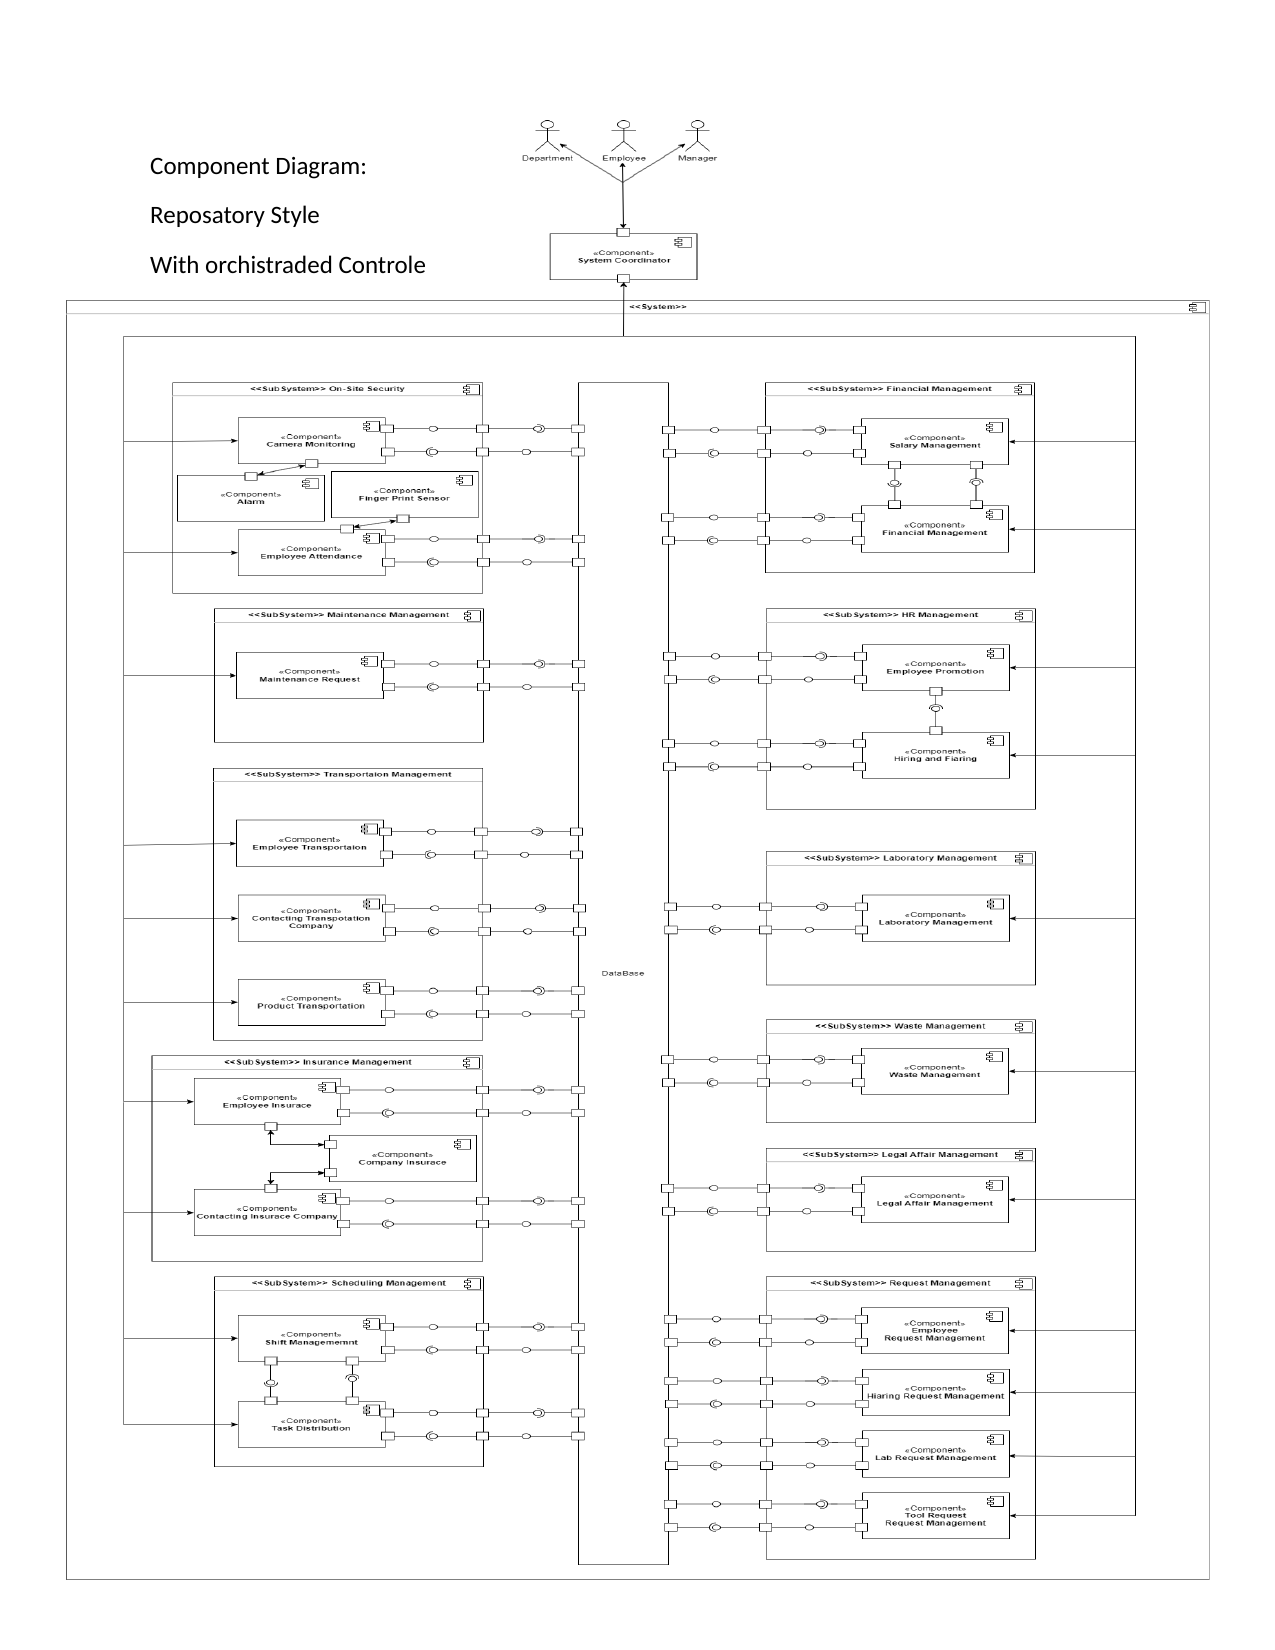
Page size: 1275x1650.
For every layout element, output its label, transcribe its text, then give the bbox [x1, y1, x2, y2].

text With orchistraded Controle [150, 249, 1125, 280]
text Reposatory Style [150, 199, 1125, 230]
text Component Diagram: [150, 150, 1125, 181]
picture [66, 120, 1210, 1580]
